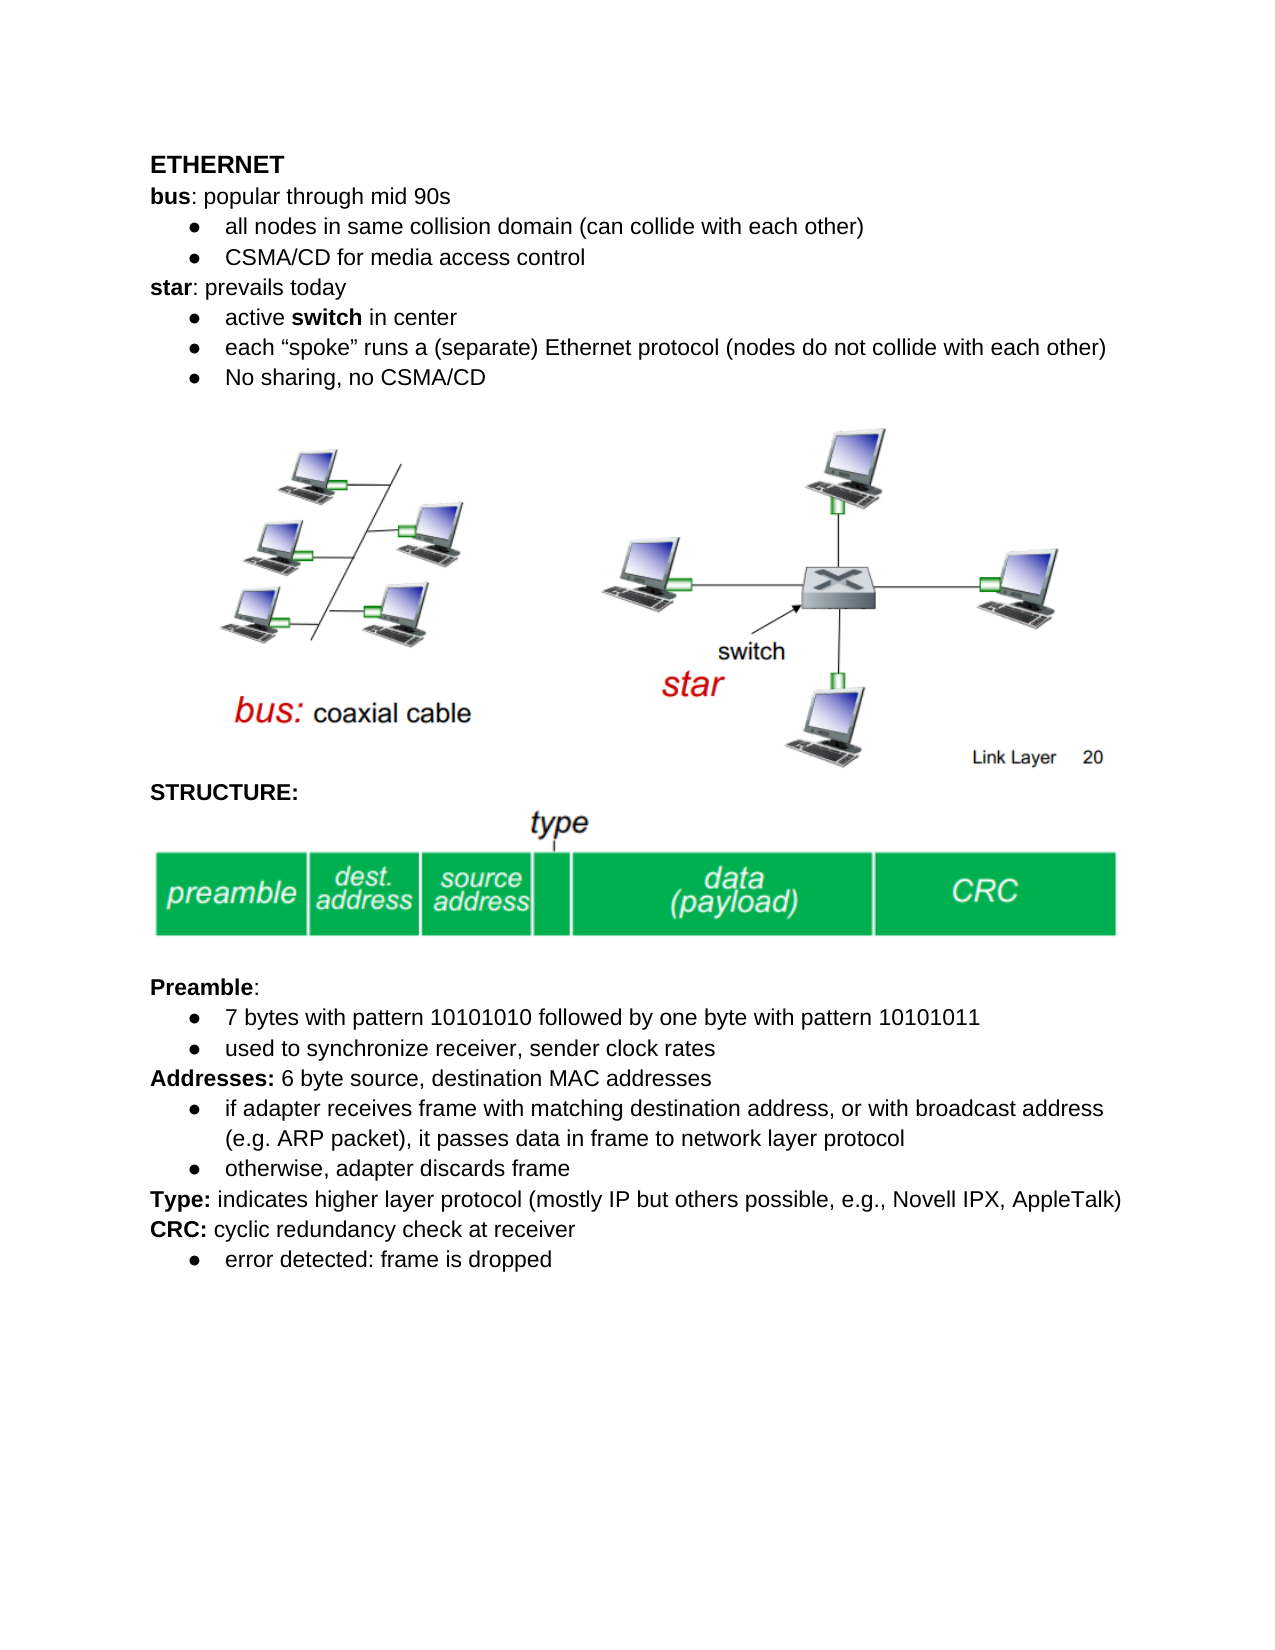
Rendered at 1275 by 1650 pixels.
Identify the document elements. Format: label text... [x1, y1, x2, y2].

list error detected: frame is dropped [187, 1246, 1125, 1272]
text Addresses: 6 byte source, destination MAC addresses [150, 1065, 1125, 1091]
text star: prevails today [150, 274, 1125, 300]
text STRUCTURE: [150, 778, 1125, 805]
list all nodes in same collision domain (can collide with each other) [187, 213, 1125, 239]
picture [150, 808, 1125, 940]
text Type: indicates higher layer protocol (mostly IP but others possible, e.g., Novell IPX, AppleTalk) CRC: cyclic redundancy check at receiver [150, 1186, 1125, 1242]
list if adapter receives frame with matching destination address, or with broadcast address (e.g. ARP packet), it passes data in frame to network layer protocol [187, 1095, 1125, 1151]
list 7 bytes with pattern 10101010 followed by one byte with pattern 10101011 [187, 1004, 1125, 1031]
list each “spoke” runs a (separate) Ethernet protocol (nodes do not collide with each other) [187, 334, 1125, 360]
text ETHERNET [150, 150, 1125, 179]
list active switch in center [187, 304, 1125, 330]
picture [150, 424, 1125, 775]
list used to synchronize receiver, sender clock rates [187, 1034, 1125, 1061]
list otherwise, adapter discards frame [187, 1155, 1125, 1182]
list No sharing, no CSMA/CD [187, 364, 1125, 391]
text bus: popular through mid 90s [150, 183, 1125, 209]
text Preamble: [150, 974, 1125, 1000]
list CSMA/CD for media access control [187, 243, 1125, 270]
